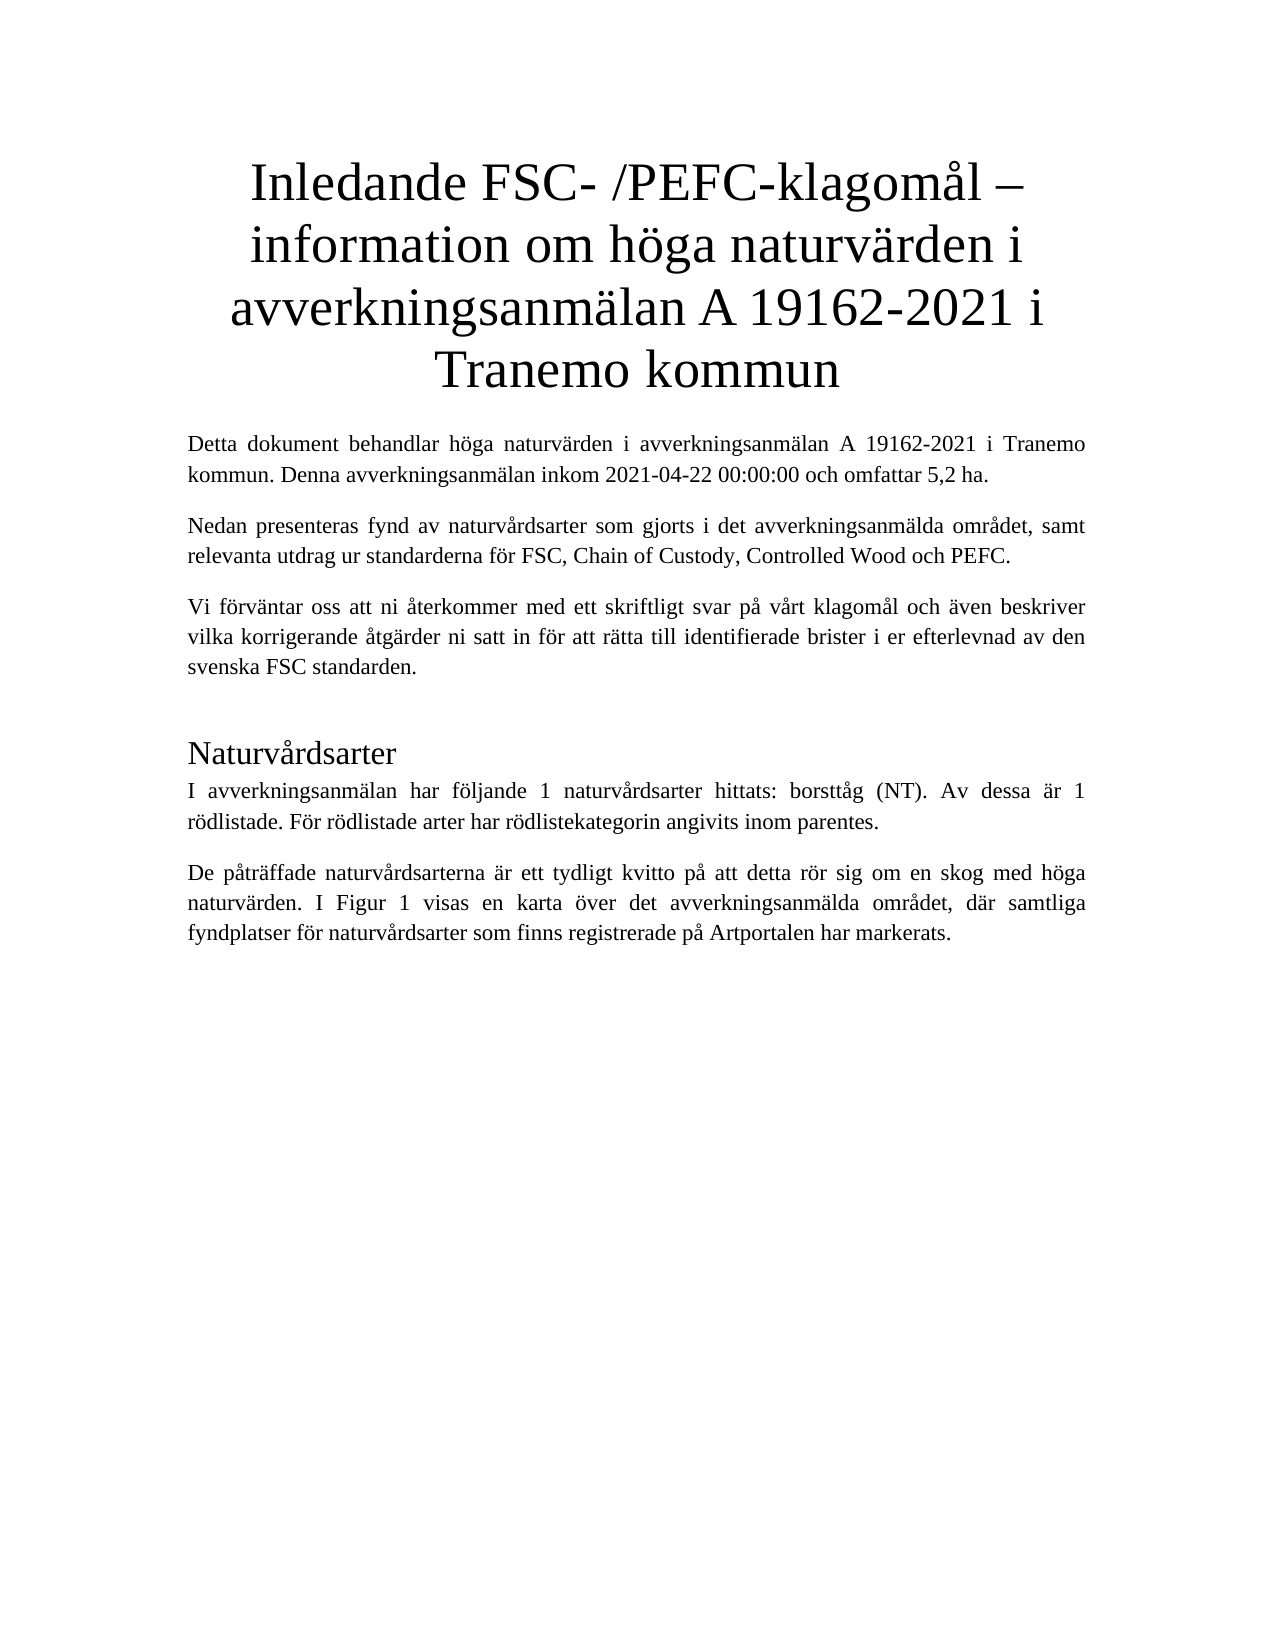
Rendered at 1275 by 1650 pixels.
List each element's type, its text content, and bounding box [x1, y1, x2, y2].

title Inledande FSC- /PEFC-klagomål – information om höga naturvärden i avverkningsanmälan A 19162-2021 i Tranemo kommun [187, 150, 1087, 399]
text Vi förväntar oss att ni återkommer med ett skriftligt svar på vårt klagomål och även beskriver vilka korrigerande åtgärder ni satt in för att rätta till identifierade brister i er efterlevnad av den svenska FSC standarden. [187, 593, 1087, 680]
text Detta dokument behandlar höga naturvärden i avverkningsanmälan A 19162-2021 i Tranemo kommun. Denna avverkningsanmälan inkom 2021-04-22 00:00:00 och omfattar 5,2 ha. [187, 430, 1087, 487]
text Nedan presenteras fynd av naturvårdsarter som gjorts i det avverkningsanmälda området, samt relevanta utdrag ur standarderna för FSC, Chain of Custody, Controlled Wood och PEFC. [187, 512, 1087, 568]
subtitle Naturvårdsarter [187, 733, 1087, 772]
text I avverkningsanmälan har följande 1 naturvårdsarter hittats: borsttåg (NT). Av dessa är 1 rödlistade. För rödlistade arter har rödlistekategorin angivits inom parentes. [187, 778, 1087, 834]
text De påträffade naturvårdsarterna är ett tydligt kvitto på att detta rör sig om en skog med höga naturvärden. I Figur 1 visas en karta över det avverkningsanmälda området, där samtliga fyndplatser för naturvårdsarter som finns registrerade på Artportalen har markerats. [187, 859, 1087, 946]
